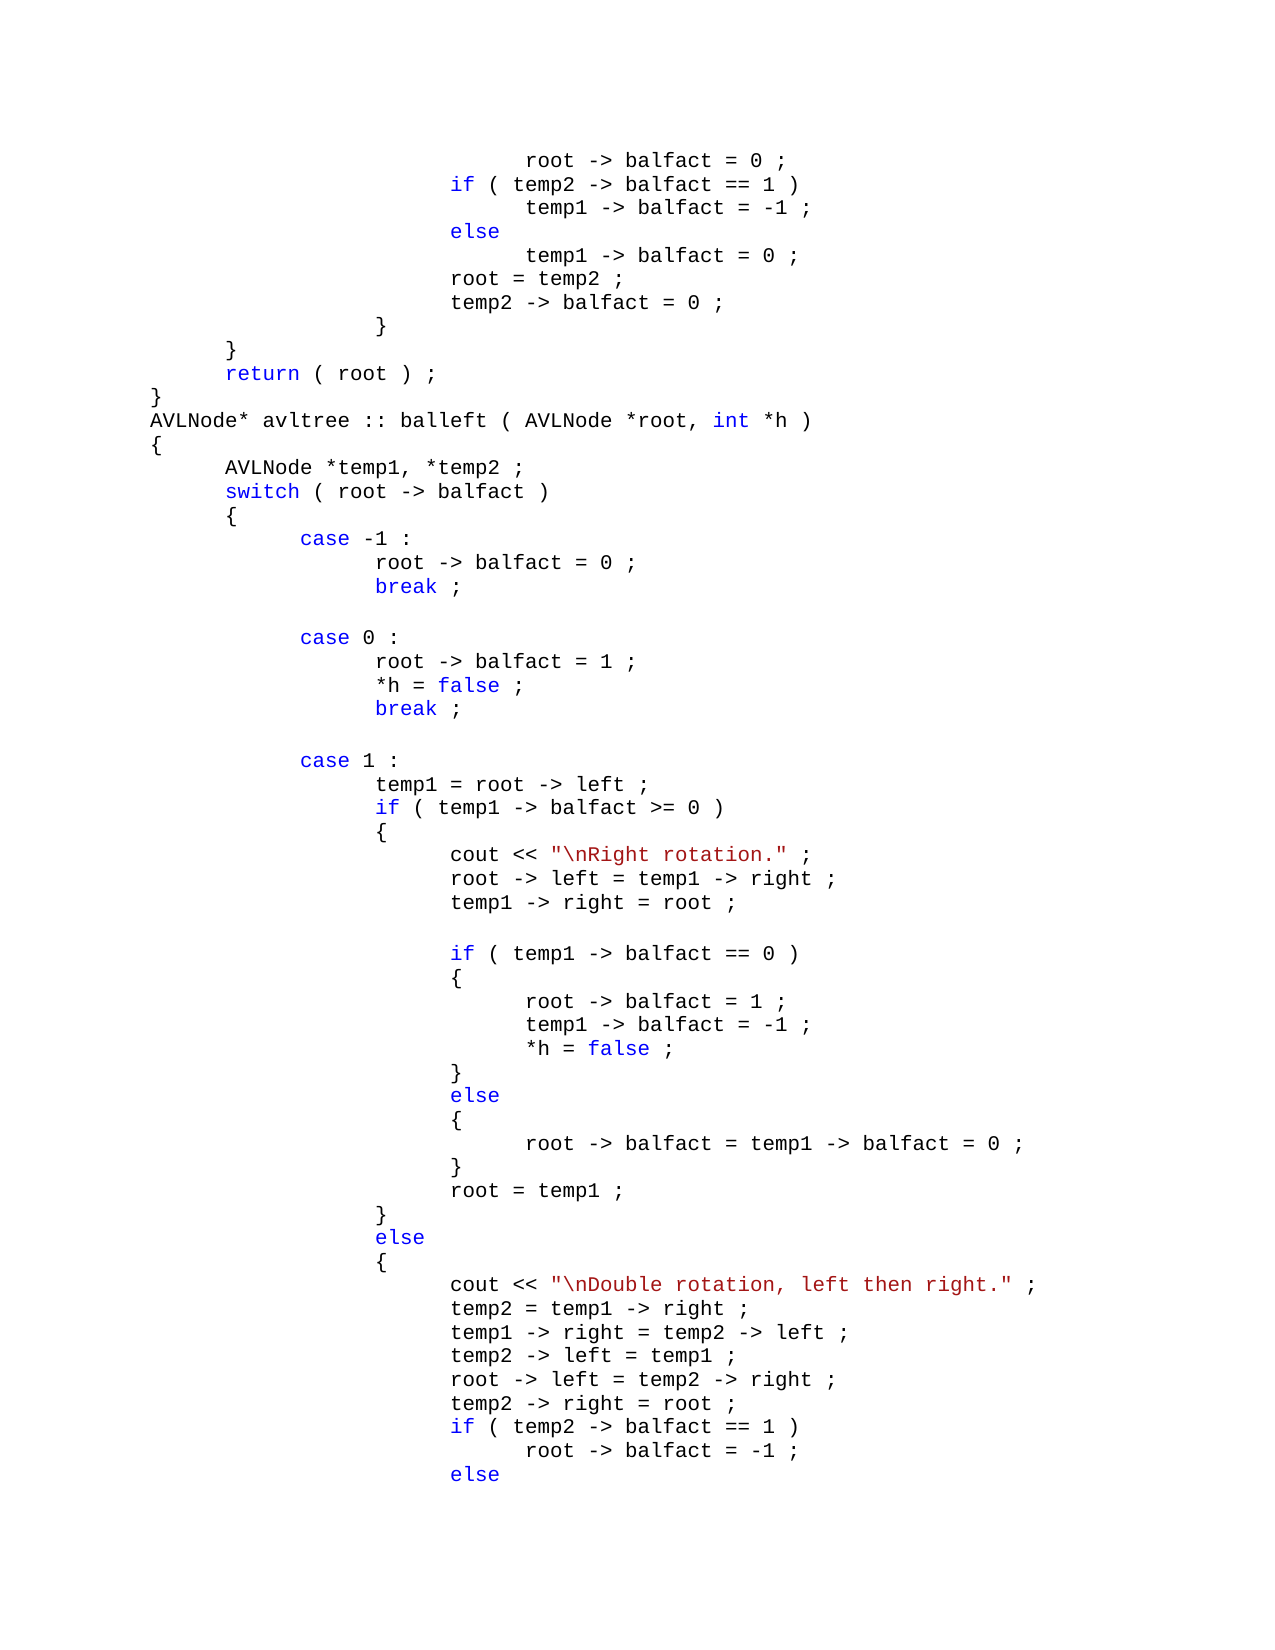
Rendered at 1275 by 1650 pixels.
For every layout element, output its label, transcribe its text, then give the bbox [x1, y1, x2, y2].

text root -> balfact = 1 ; [150, 651, 1125, 674]
text if ( temp1 -> balfact == 0 ) [150, 943, 1125, 967]
text root = temp2 ; [150, 268, 1125, 292]
text temp2 -> balfact = 0 ; [150, 292, 1125, 316]
text return ( root ) ; [150, 363, 1125, 386]
text root -> left = temp2 -> right ; [150, 1369, 1125, 1393]
text *h = false ; [150, 674, 1125, 698]
text if ( temp1 -> balfact >= 0 ) [150, 797, 1125, 821]
text } [150, 386, 1125, 410]
text root -> left = temp1 -> right ; [150, 868, 1125, 892]
text temp2 = temp1 -> right ; [150, 1298, 1125, 1322]
text root = temp1 ; [150, 1180, 1125, 1203]
text { [150, 821, 1125, 844]
text { [150, 1251, 1125, 1274]
text root -> balfact = -1 ; [150, 1440, 1125, 1464]
text { [150, 434, 1125, 457]
text AVLNode* avltree :: balleft ( AVLNode *root, int *h ) [150, 410, 1125, 434]
text temp1 -> right = root ; [150, 892, 1125, 915]
text root -> balfact = 0 ; [150, 552, 1125, 576]
text else [150, 221, 1125, 244]
text { [150, 1109, 1125, 1133]
text else [150, 1227, 1125, 1251]
text case 1 : [150, 750, 1125, 773]
text temp1 = root -> left ; [150, 773, 1125, 797]
text break ; [150, 576, 1125, 599]
text root -> balfact = 1 ; [150, 991, 1125, 1014]
text cout << "\nRight rotation." ; [150, 844, 1125, 868]
text *h = false ; [150, 1038, 1125, 1062]
text { [150, 505, 1125, 528]
text } [150, 1156, 1125, 1180]
text if ( temp2 -> balfact == 1 ) [150, 174, 1125, 197]
text temp2 -> left = temp1 ; [150, 1345, 1125, 1369]
text switch ( root -> balfact ) [150, 481, 1125, 505]
text break ; [150, 698, 1125, 722]
text temp1 -> balfact = 0 ; [150, 244, 1125, 268]
text AVLNode *temp1, *temp2 ; [150, 457, 1125, 481]
text } [150, 339, 1125, 363]
text case 0 : [150, 627, 1125, 651]
text temp1 -> right = temp2 -> left ; [150, 1322, 1125, 1345]
text else [150, 1464, 1125, 1487]
text root -> balfact = temp1 -> balfact = 0 ; [150, 1133, 1125, 1156]
text } [150, 316, 1125, 339]
text else [150, 1085, 1125, 1109]
text cout << "\nDouble rotation, left then right." ; [150, 1274, 1125, 1298]
text if ( temp2 -> balfact == 1 ) [150, 1416, 1125, 1440]
text temp2 -> right = root ; [150, 1393, 1125, 1416]
text temp1 -> balfact = -1 ; [150, 1014, 1125, 1038]
text } [150, 1203, 1125, 1227]
text { [150, 967, 1125, 991]
text root -> balfact = 0 ; [150, 150, 1125, 174]
text case -1 : [150, 528, 1125, 552]
text temp1 -> balfact = -1 ; [150, 197, 1125, 221]
text } [150, 1062, 1125, 1085]
